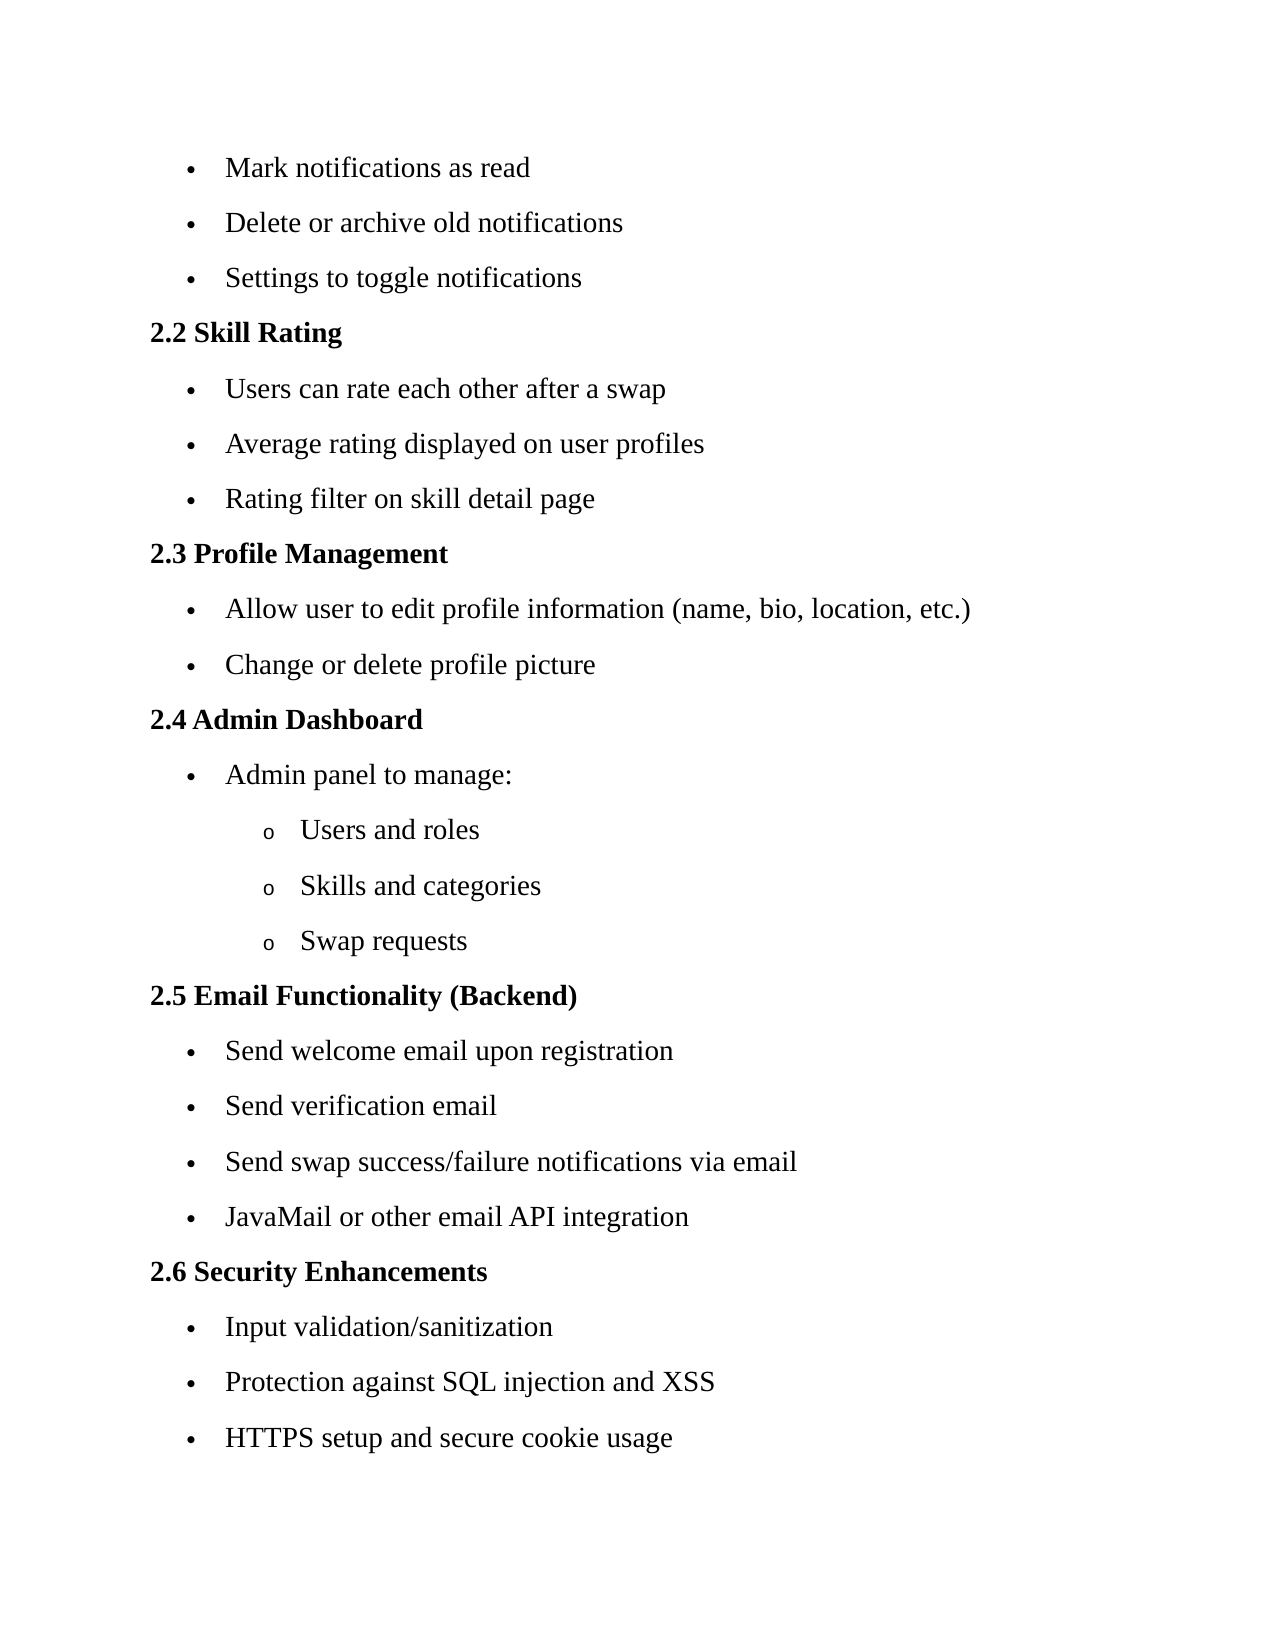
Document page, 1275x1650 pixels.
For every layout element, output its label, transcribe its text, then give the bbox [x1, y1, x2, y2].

list Send welcome email upon registration [187, 1033, 1125, 1067]
list Admin panel to manage: [187, 757, 1125, 791]
list Average rating displayed on user profiles [187, 426, 1125, 459]
text 2.4 Admin Dashboard [150, 702, 1125, 736]
list JavaMail or other email API integration [187, 1199, 1125, 1232]
text 2.5 Email Functionality (Backend) [150, 978, 1125, 1012]
list Allow user to edit profile information (name, bio, location, etc.) [187, 592, 1125, 625]
list Change or delete profile picture [187, 647, 1125, 680]
text 2.3 Profile Management [150, 536, 1125, 570]
list Users and roles [262, 812, 1125, 846]
list Swap requests [262, 923, 1125, 956]
list Users can rate each other after a swap [187, 371, 1125, 404]
text 2.6 Security Enhancements [150, 1254, 1125, 1288]
text 2.2 Skill Rating [150, 316, 1125, 349]
list Mark notifications as read [187, 150, 1125, 183]
list Rating filter on skill detail page [187, 481, 1125, 515]
list Protection against SQL injection and XSS [187, 1364, 1125, 1398]
list Skills and categories [262, 868, 1125, 901]
list Send swap success/failure notifications via email [187, 1144, 1125, 1177]
list HTTPS setup and secure cookie usage [187, 1420, 1125, 1453]
list Settings to toggle notifications [187, 260, 1125, 294]
list Send verification email [187, 1088, 1125, 1122]
list Input validation/sanitization [187, 1309, 1125, 1343]
list Delete or archive old notifications [187, 205, 1125, 239]
